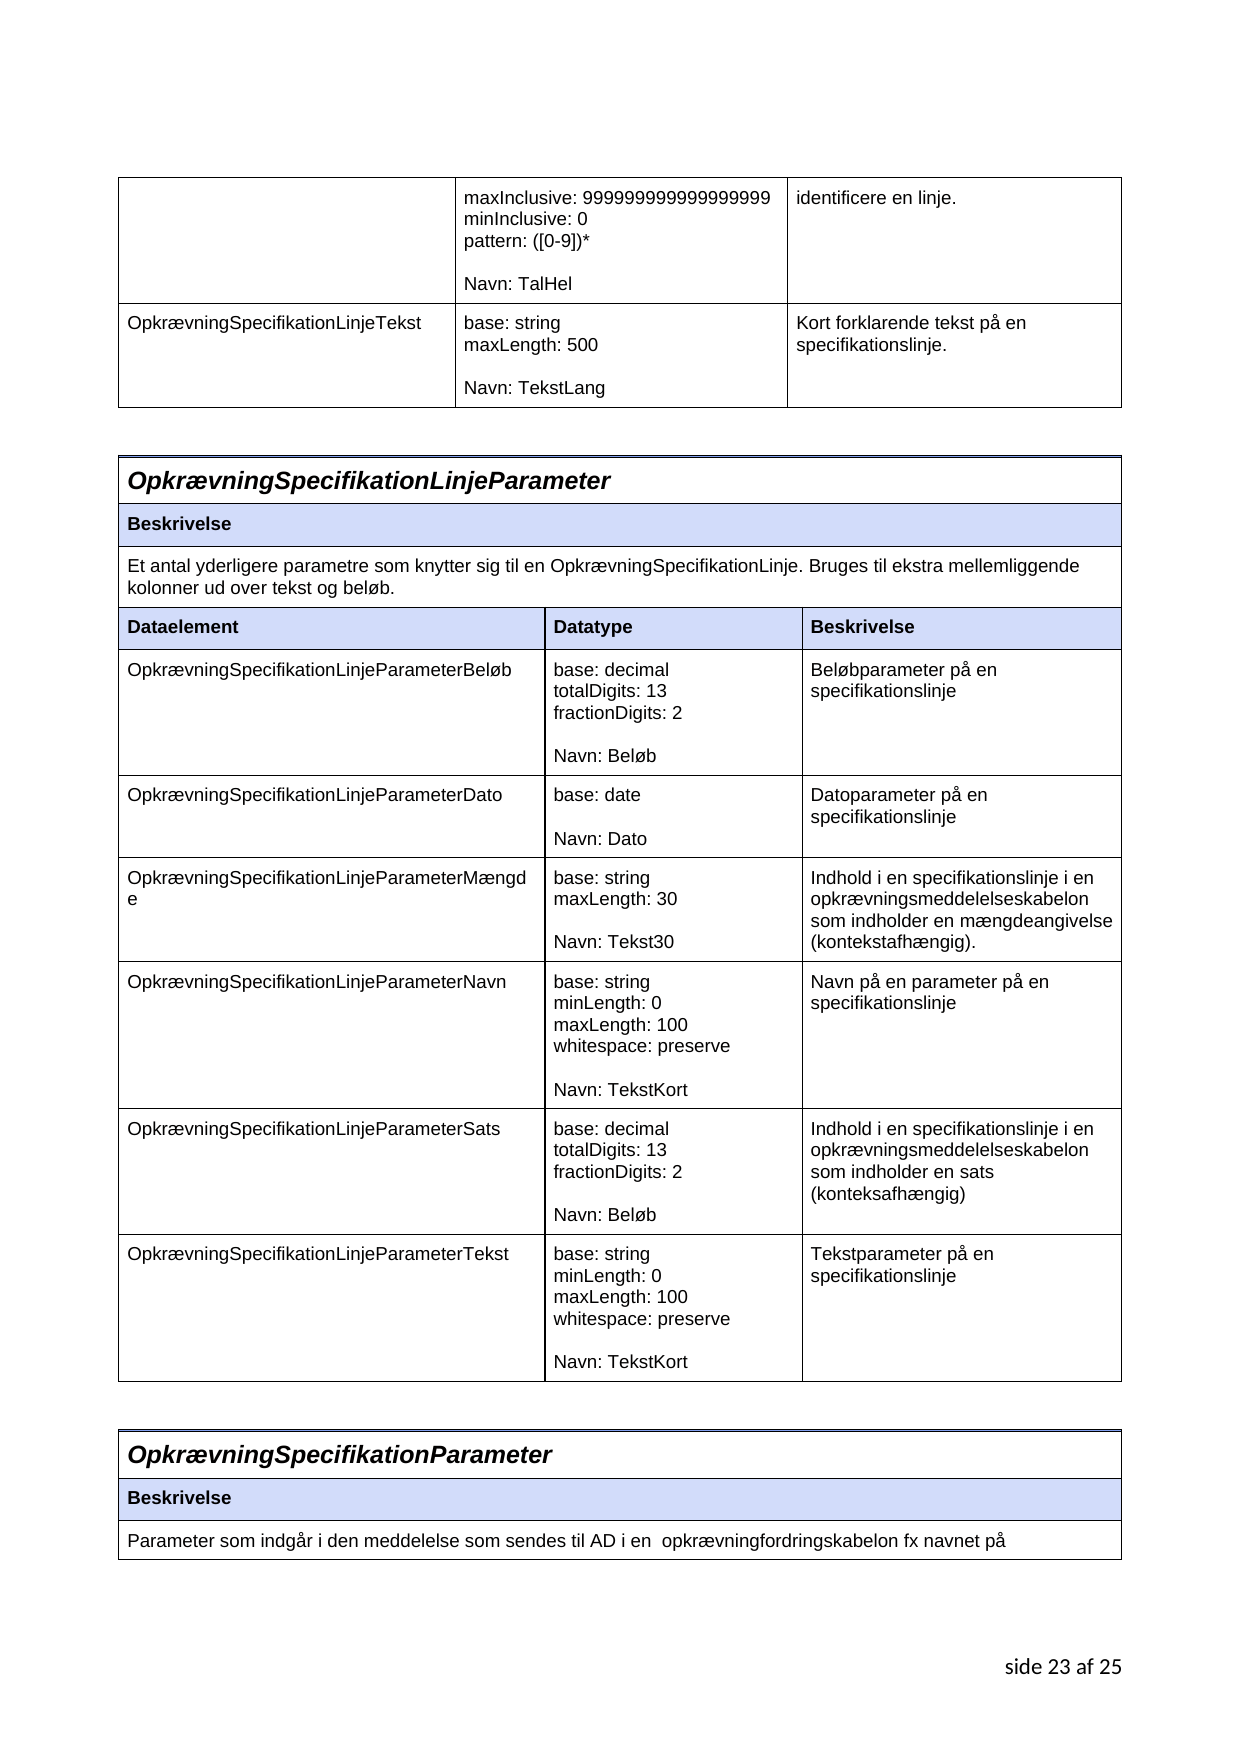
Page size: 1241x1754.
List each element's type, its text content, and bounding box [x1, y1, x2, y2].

table_cell Dataelement [119, 608, 544, 649]
table_cell OpkrævningSpecifikationLinjeParameterMængde [119, 858, 544, 961]
table_cell OpkrævningSpecifikationLinjeParameterDato [119, 776, 544, 857]
table_cell Beskrivelse [119, 504, 1121, 546]
table_cell base: string minLength: 0 maxLength: 100 whitespace: preserve Navn: TekstKort [546, 962, 802, 1108]
table_cell Tekstparameter på en specifikationslinje [803, 1235, 1121, 1381]
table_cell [788, 178, 1121, 303]
table_cell Datoparameter på en specifikationslinje [803, 776, 1121, 857]
table_cell Beskrivelse [119, 1479, 1121, 1520]
table_cell Datatype [546, 608, 802, 649]
table_cell base: decimal totalDigits: 13 fractionDigits: 2 Navn: Beløb [546, 650, 802, 775]
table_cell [119, 178, 455, 303]
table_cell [456, 178, 787, 303]
table_cell OpkrævningSpecifikationLinjeParameterTekst [119, 1235, 544, 1381]
table_cell base: string maxLength: 500 Navn: TekstLang [456, 304, 787, 407]
table_cell OpkrævningSpecifikationLinjeParameterBeløb [119, 650, 544, 775]
table_cell Beløbparameter på en specifikationslinje [803, 650, 1121, 775]
table_cell base: date Navn: Dato [546, 776, 802, 857]
table_cell Navn på en parameter på en specifikationslinje [803, 962, 1121, 1108]
table_cell base: string maxLength: 30 Navn: Tekst30 [546, 858, 802, 961]
table_cell Kort forklarende tekst på en specifikationslinje. [788, 304, 1121, 407]
table_cell base: string minLength: 0 maxLength: 100 whitespace: preserve Navn: TekstKort [546, 1235, 802, 1381]
table_cell Beskrivelse [803, 608, 1121, 649]
table_cell Indhold i en specifikationslinje i en opkrævningsmeddelelseskabelon som indholder en sats (konteksafhængig) [803, 1109, 1121, 1234]
table_cell OpkrævningSpecifikationParameter [119, 1432, 1121, 1477]
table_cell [119, 1521, 1121, 1559]
table_cell OpkrævningSpecifikationLinjeParameterNavn [119, 962, 544, 1108]
table_cell OpkrævningSpecifikationLinjeParameterSats [119, 1109, 544, 1234]
table_cell Et antal yderligere parametre som knytter sig til en OpkrævningSpecifikationLinje. Bruges til ekstra mellemliggende kolonner ud over tekst og beløb. [119, 547, 1121, 607]
table_cell OpkrævningSpecifikationLinjeTekst [119, 304, 455, 407]
table_cell base: decimal totalDigits: 13 fractionDigits: 2 Navn: Beløb [546, 1109, 802, 1234]
table_cell OpkrævningSpecifikationLinjeParameter [119, 458, 1121, 503]
table_cell Indhold i en specifikationslinje i en opkrævningsmeddelelseskabelon som indholder en mængdeangivelse (kontekstafhængig). [803, 858, 1121, 961]
